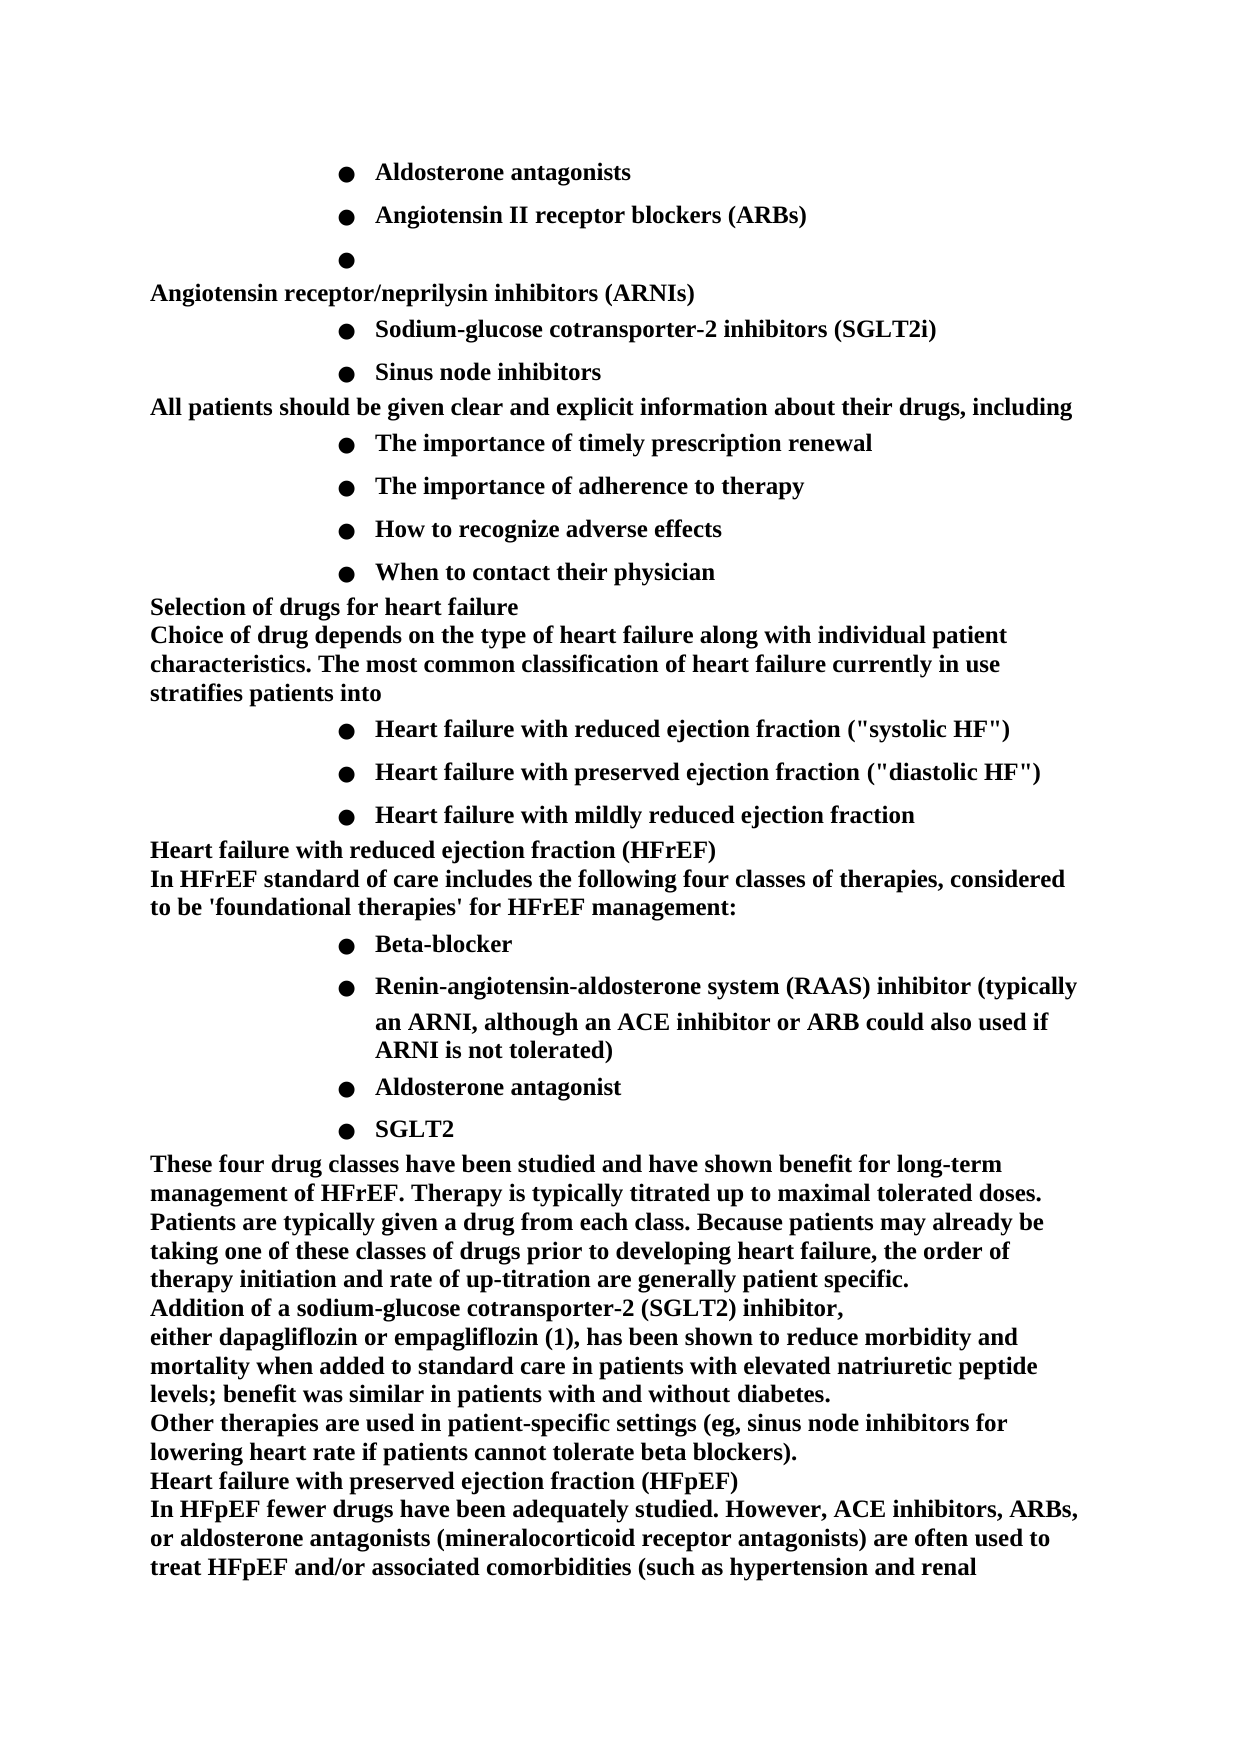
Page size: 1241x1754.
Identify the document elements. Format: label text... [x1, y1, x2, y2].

text Addition of a sodium-glucose cotransporter-2 (SGLT2) inhibitor, either dapagliflozin or empagliflozin (1), has been shown to reduce morbidity and mortality when added to standard care in patients with elevated natriuretic peptide levels; benefit was similar in patients with and without diabetes. [150, 1293, 1090, 1408]
list Renin-angiotensin-aldosterone system (RAAS) inhibitor (typically an ARNI, although an ACE inhibitor or ARB could also used if ARNI is not tolerated) [337, 964, 1090, 1064]
list Sinus node inhibitors [337, 349, 1090, 392]
list SGLT2 [337, 1107, 1090, 1149]
list How to recognize adverse effects [337, 506, 1090, 549]
text Heart failure with preserved ejection fraction (HFpEF) [150, 1466, 1090, 1494]
text Angiotensin receptor/neprilysin inhibitors (ARNIs) [150, 278, 1090, 307]
list Heart failure with preserved ejection fraction ("diastolic HF") [337, 749, 1090, 792]
text Selection of drugs for heart failure [150, 592, 1090, 621]
text Heart failure with reduced ejection fraction (HFrEF) [150, 835, 1090, 864]
list The importance of timely prescription renewal [337, 421, 1090, 464]
list Heart failure with mildly reduced ejection fraction [337, 792, 1090, 835]
list Aldosterone antagonists [337, 150, 1090, 193]
text Choice of drug depends on the type of heart failure along with individual patient characteristics. The most common classification of heart failure currently in use stratifies patients into [150, 621, 1090, 707]
text In HFrEF standard of care includes the following four classes of therapies, considered to be 'foundational therapies' for HFrEF management: [150, 864, 1090, 921]
text These four drug classes have been studied and have shown benefit for long-term management of HFrEF. Therapy is typically titrated up to maximal tolerated doses. Patients are typically given a drug from each class. Because patients may already be taking one of these classes of drugs prior to developing heart failure, the order of therapy initiation and rate of up-titration are generally patient specific. [150, 1149, 1090, 1293]
list Aldosterone antagonist [337, 1064, 1090, 1107]
list The importance of adherence to therapy [337, 464, 1090, 506]
text Other therapies are used in patient-specific settings (eg, sinus node inhibitors for lowering heart rate if patients cannot tolerate beta blockers). [150, 1408, 1090, 1466]
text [150, 1494, 1090, 1581]
list Sodium-glucose cotransporter-2 inhibitors (SGLT2i) [337, 307, 1090, 349]
list When to contact their physician [337, 549, 1090, 592]
text All patients should be given clear and explicit information about their drugs, including [150, 392, 1090, 421]
list Heart failure with reduced ejection fraction ("systolic HF") [337, 707, 1090, 749]
list Angiotensin II receptor blockers (ARBs) [337, 193, 1090, 235]
list Beta-blocker [337, 921, 1090, 964]
